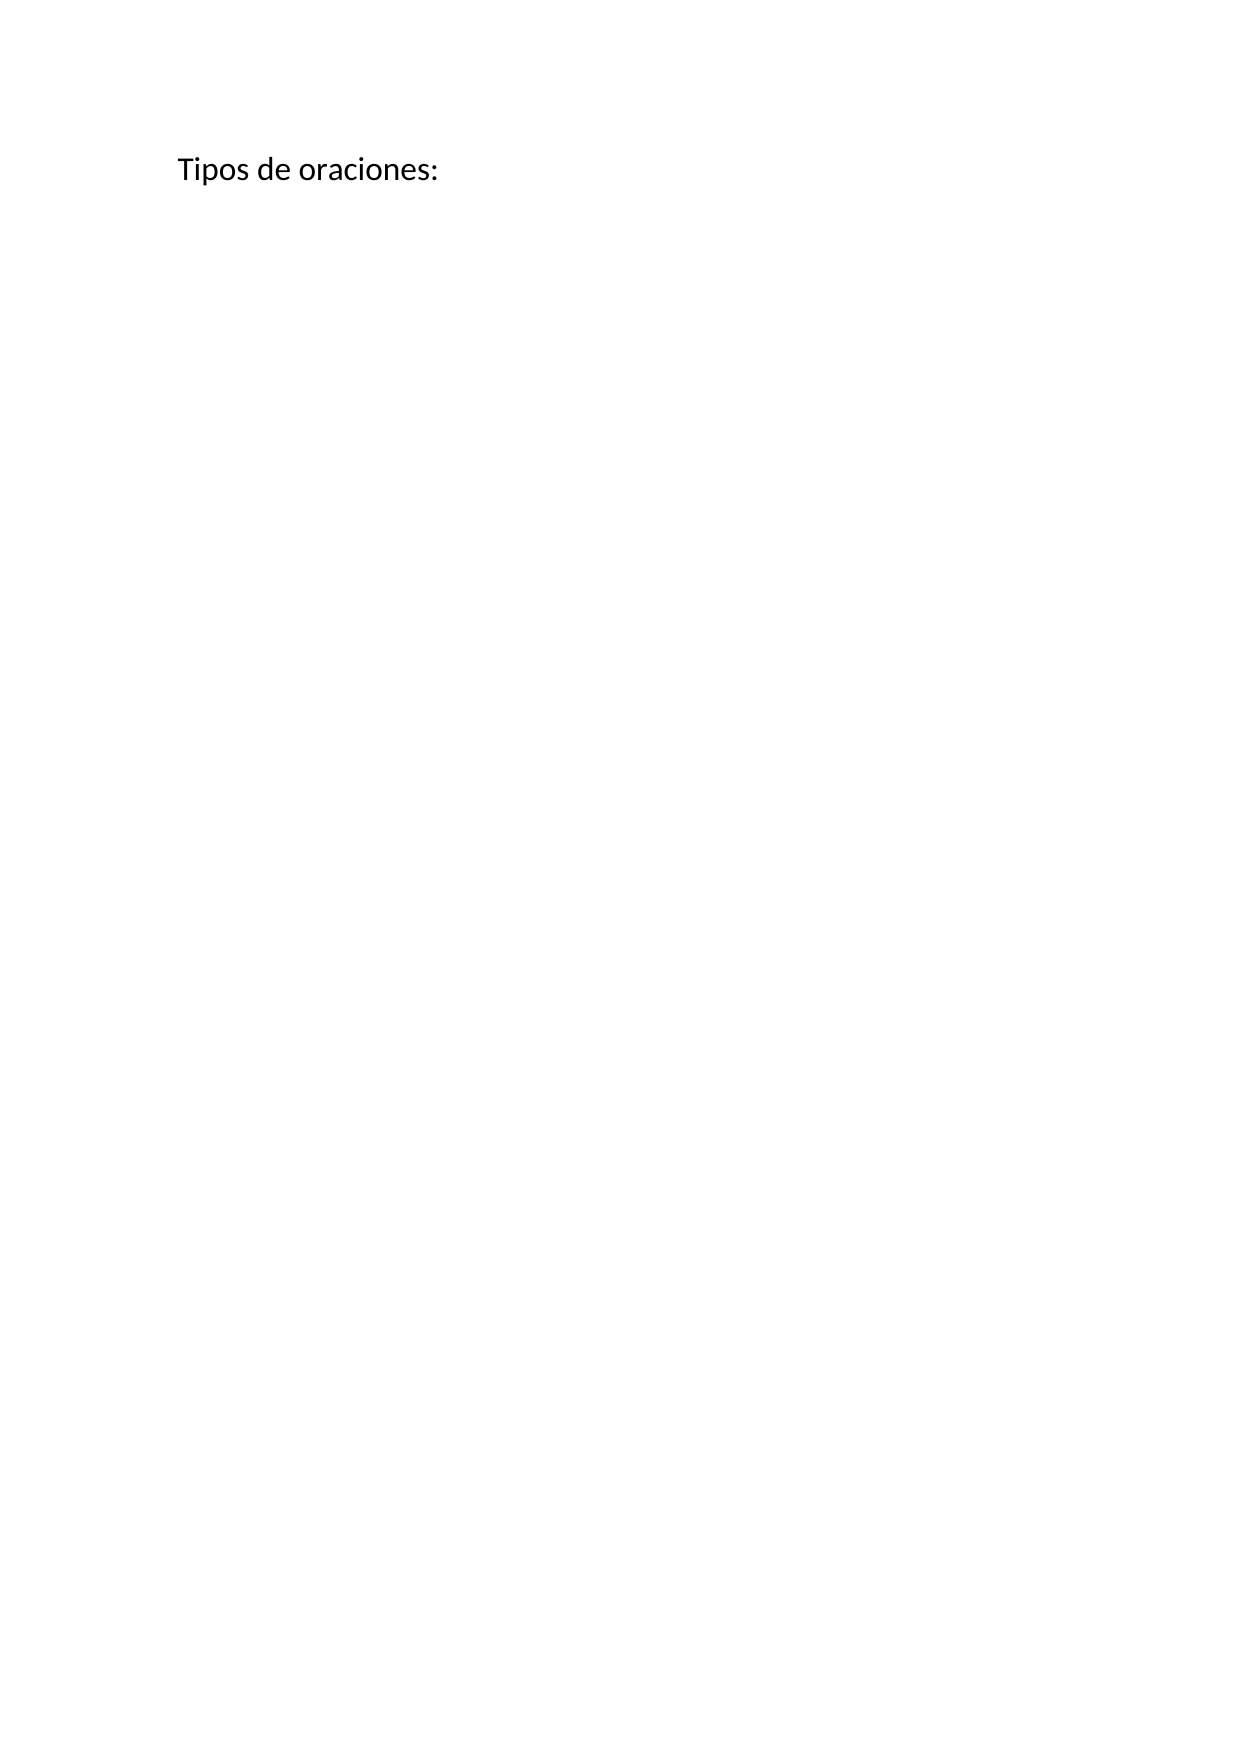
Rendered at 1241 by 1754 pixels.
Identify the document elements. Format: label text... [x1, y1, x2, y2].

text Tipos de oraciones: [177, 148, 1063, 188]
